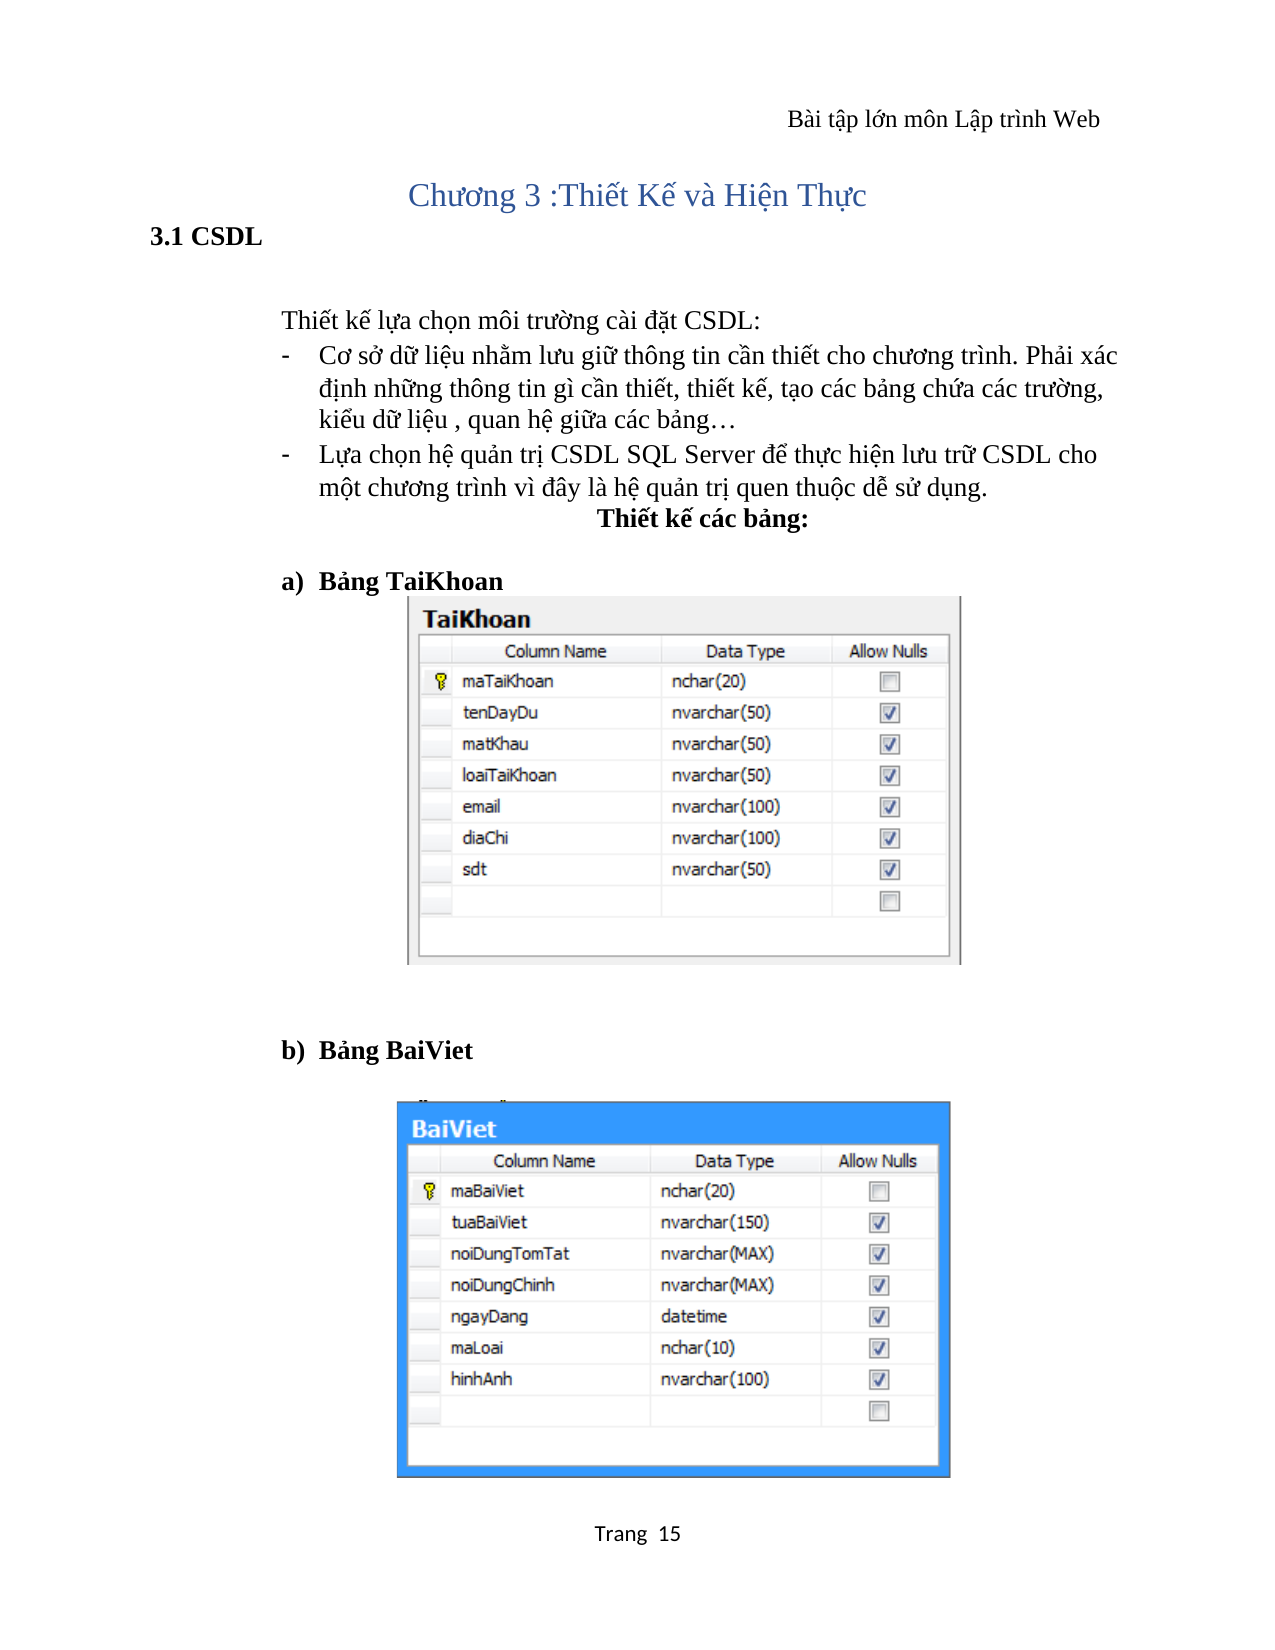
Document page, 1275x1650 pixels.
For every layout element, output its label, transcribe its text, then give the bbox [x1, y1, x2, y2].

subtitle Chương 3 :Thiết Kế và Hiện Thực [150, 175, 1125, 213]
list Thiết kế các bảng: [281, 503, 1125, 534]
picture [396, 1100, 954, 1478]
list Bảng TaiKhoan [281, 565, 1125, 596]
list Bảng BaiViet [281, 1034, 1125, 1065]
list Lựa chọn hệ quản trị CSDL SQL Server để thực hiện lưu trữ CSDL cho một chương trình vì đây là hệ quản trị quen thuộc dễ sử dụng. [281, 434, 1125, 503]
list Cơ sở dữ liệu nhằm lưu giữ thông tin cần thiết cho chương trình. Phải xác định những thông tin gì cần thiết, thiết kế, tạo các bảng chứa các trường, kiểu dữ liệu , quan hệ giữa các bảng… [281, 335, 1125, 434]
list Thiết kế lựa chọn môi trường cài đặt CSDL: [281, 304, 1125, 335]
subtitle 3.1 CSDL [150, 221, 1125, 252]
picture [406, 596, 963, 965]
